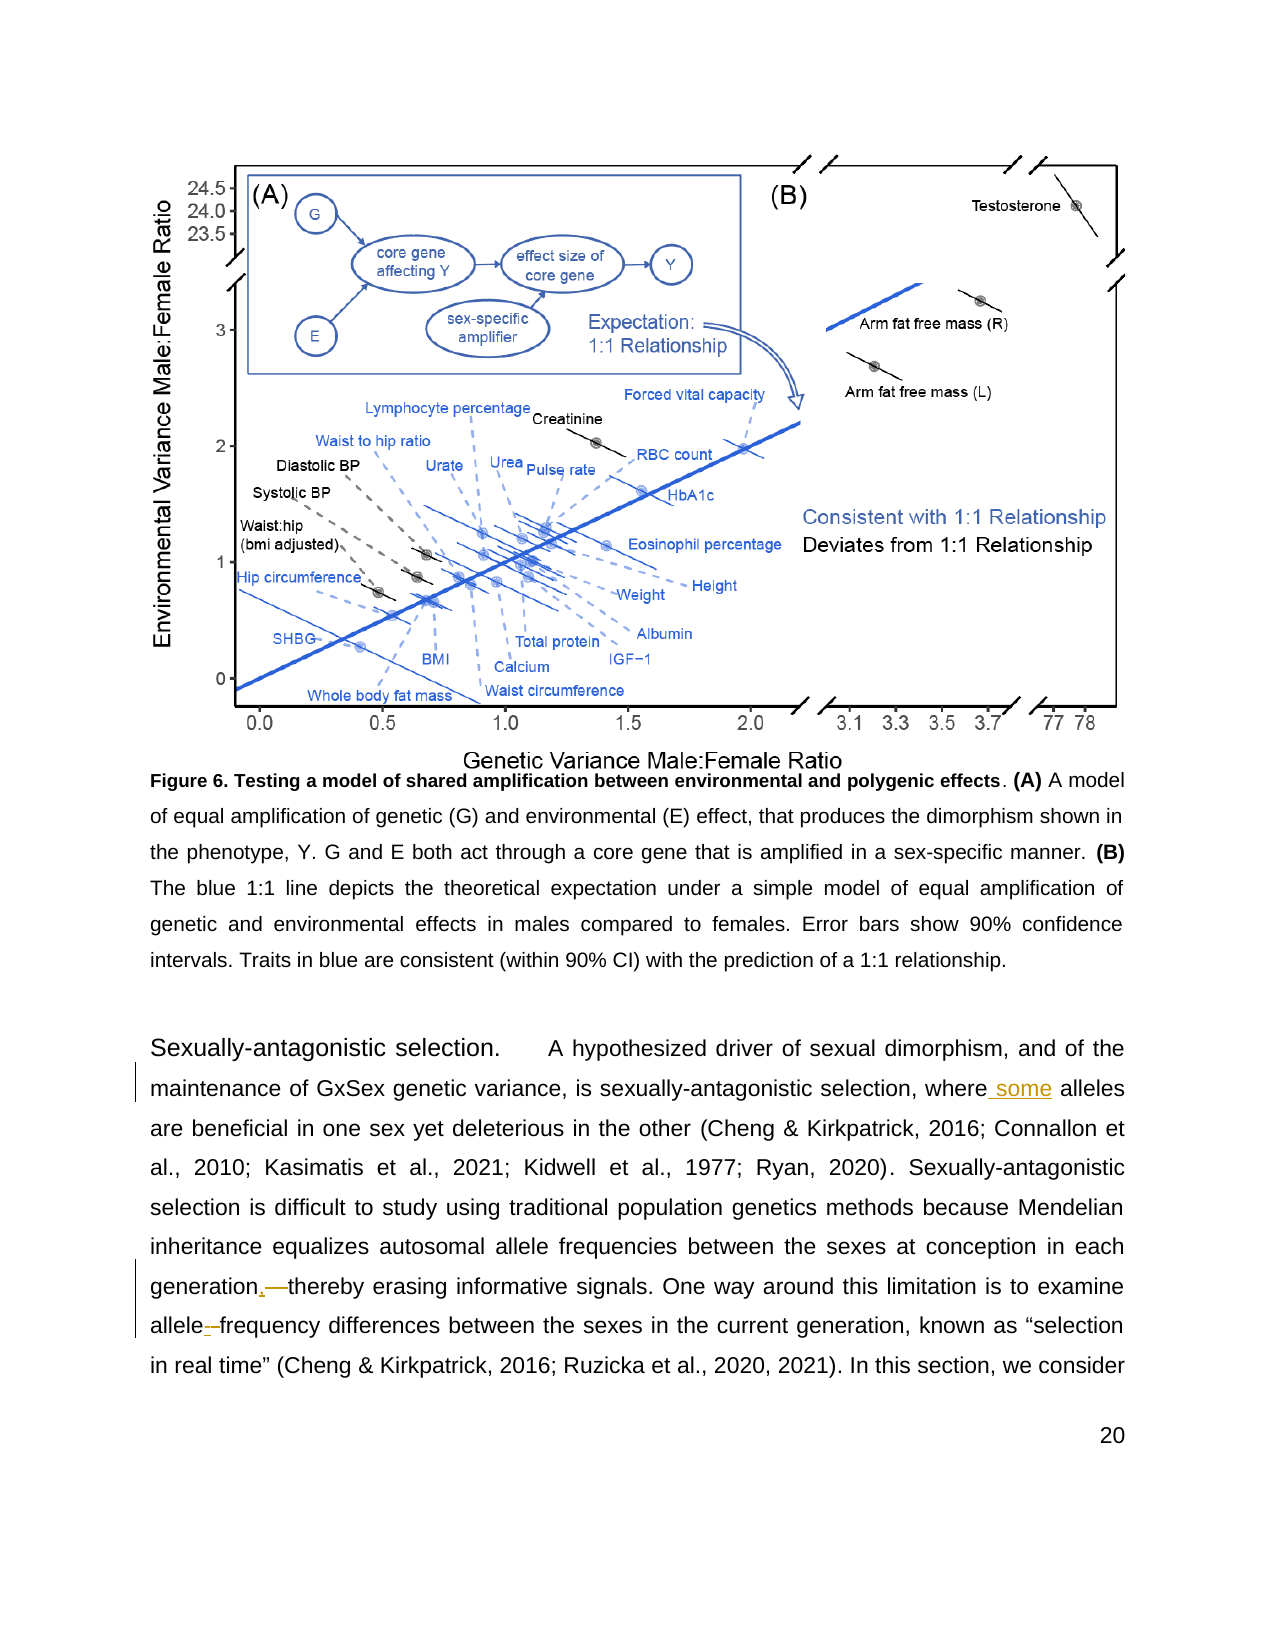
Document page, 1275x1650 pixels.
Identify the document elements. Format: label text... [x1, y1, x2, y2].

picture [150, 150, 1125, 769]
text Figure 6. Testing a model of shared amplification between environmental and polygenic effects. (A) A model of equal amplification of genetic (G) and environmental (E) effect, that produces the dimorphism shown in the phenotype, Y. G and E both act through a core gene that is amplified in a sex-specific manner. (B) The blue 1:1 line depicts the theoretical expectation under a simple model of equal amplification of genetic and environmental effects in males compared to females. Error bars show 90% confidence intervals. Traits in blue are consistent (within 90% CI) with the prediction of a 1:1 relationship. [150, 769, 1125, 972]
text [150, 1033, 1125, 1378]
